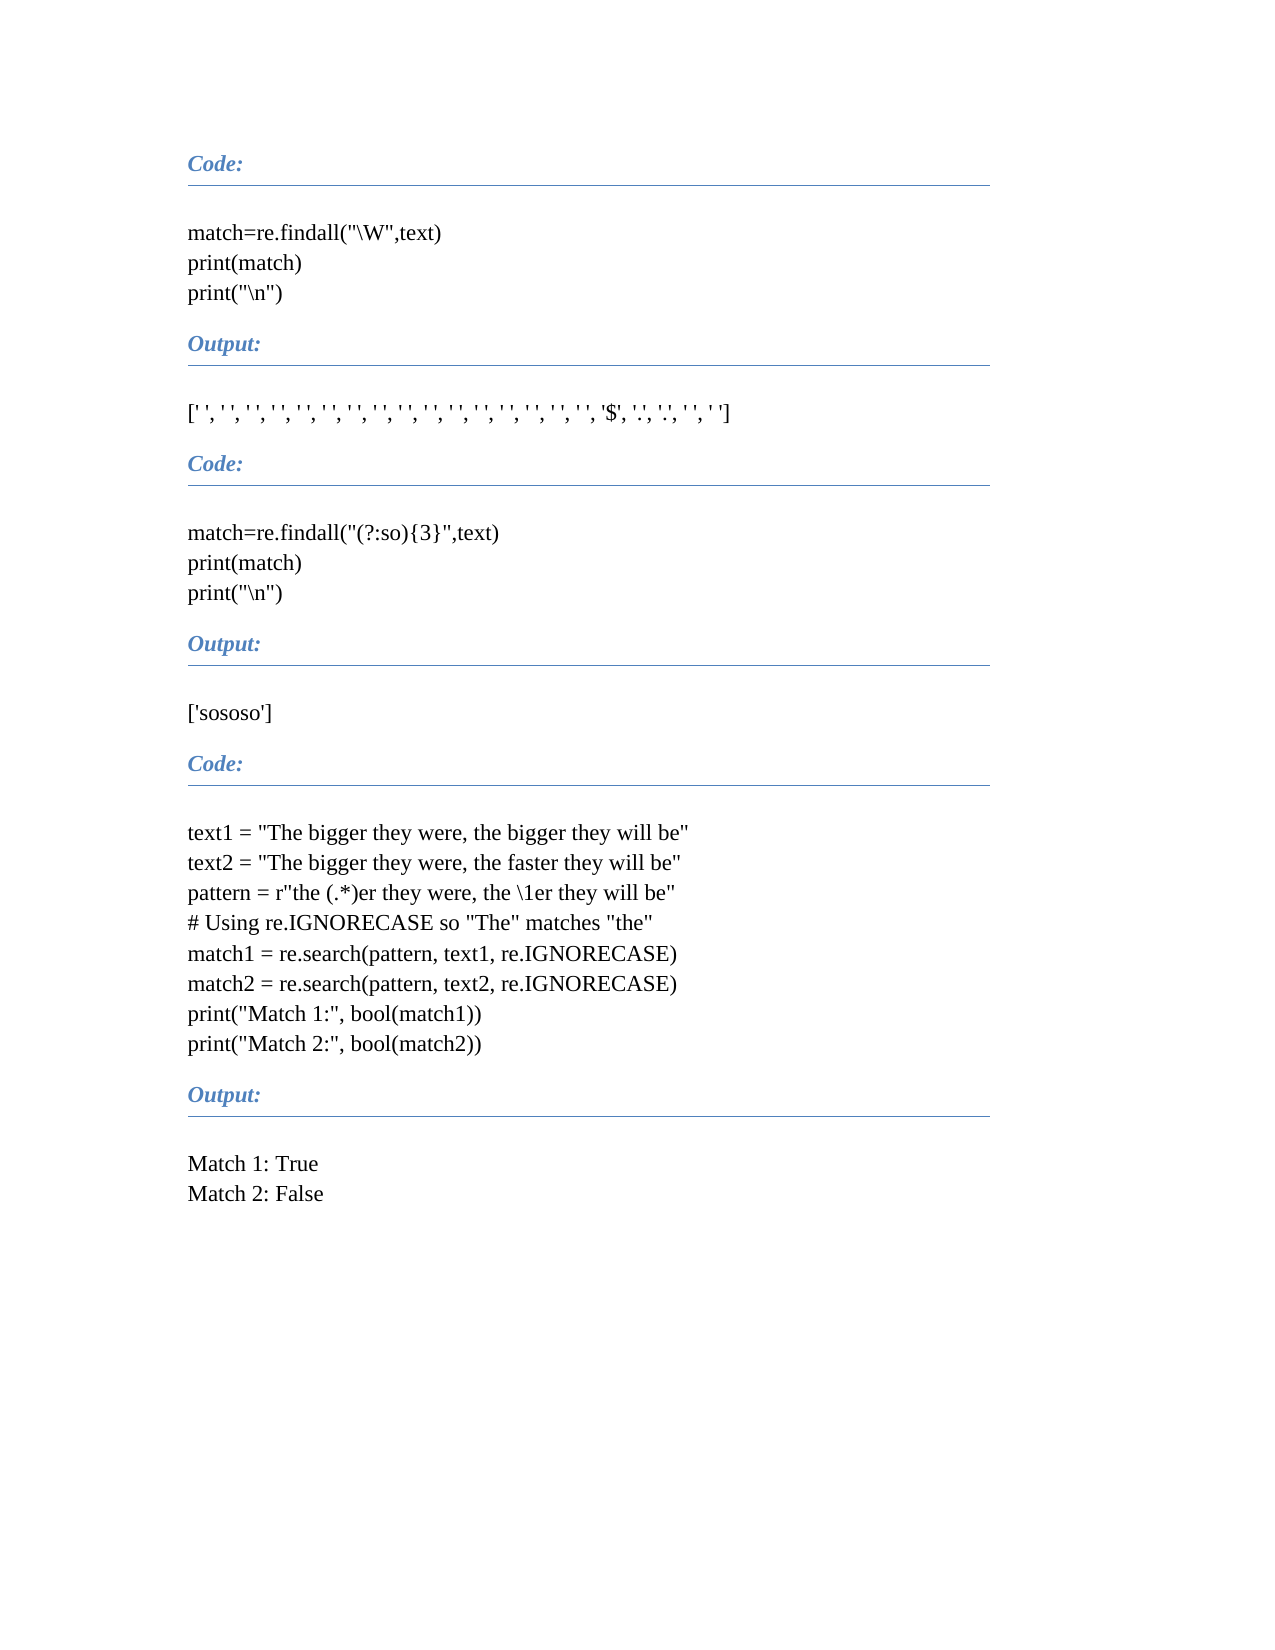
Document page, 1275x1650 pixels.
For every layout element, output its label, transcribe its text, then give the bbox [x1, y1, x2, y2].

text [' ', ' ', ' ', ' ', ' ', ' ', ' ', ' ', ' ', ' ', ' ', ' ', ' ', ' ', ' ', ' ', '$', '.', '.', ' ', ' '] [187, 399, 1087, 425]
text match=re.findall("(?:so){3}",text) print(match) print("\n") [187, 519, 1087, 606]
text Output: [187, 1081, 990, 1117]
text Code: [187, 450, 990, 486]
text Output: [187, 330, 990, 366]
text Output: [187, 630, 990, 666]
text Code: [187, 750, 990, 786]
text text1 = "The bigger they were, the bigger they will be" text2 = "The bigger they were, the faster they will be" pattern = r"the (.*)er they were, the \1er they will be" # Using re.IGNORECASE so "The" matches "the" match1 = re.search(pattern, text1, re.IGNORECASE) match2 = re.search(pattern, text2, re.IGNORECASE) print("Match 1:", bool(match1)) print("Match 2:", bool(match2)) [187, 819, 1087, 1057]
text match=re.findall("\W",text) print(match) print("\n") [187, 219, 1087, 306]
text Match 1: True Match 2: False [187, 1150, 1087, 1207]
text ['sososo'] [187, 699, 1087, 725]
text Code: [187, 150, 990, 186]
